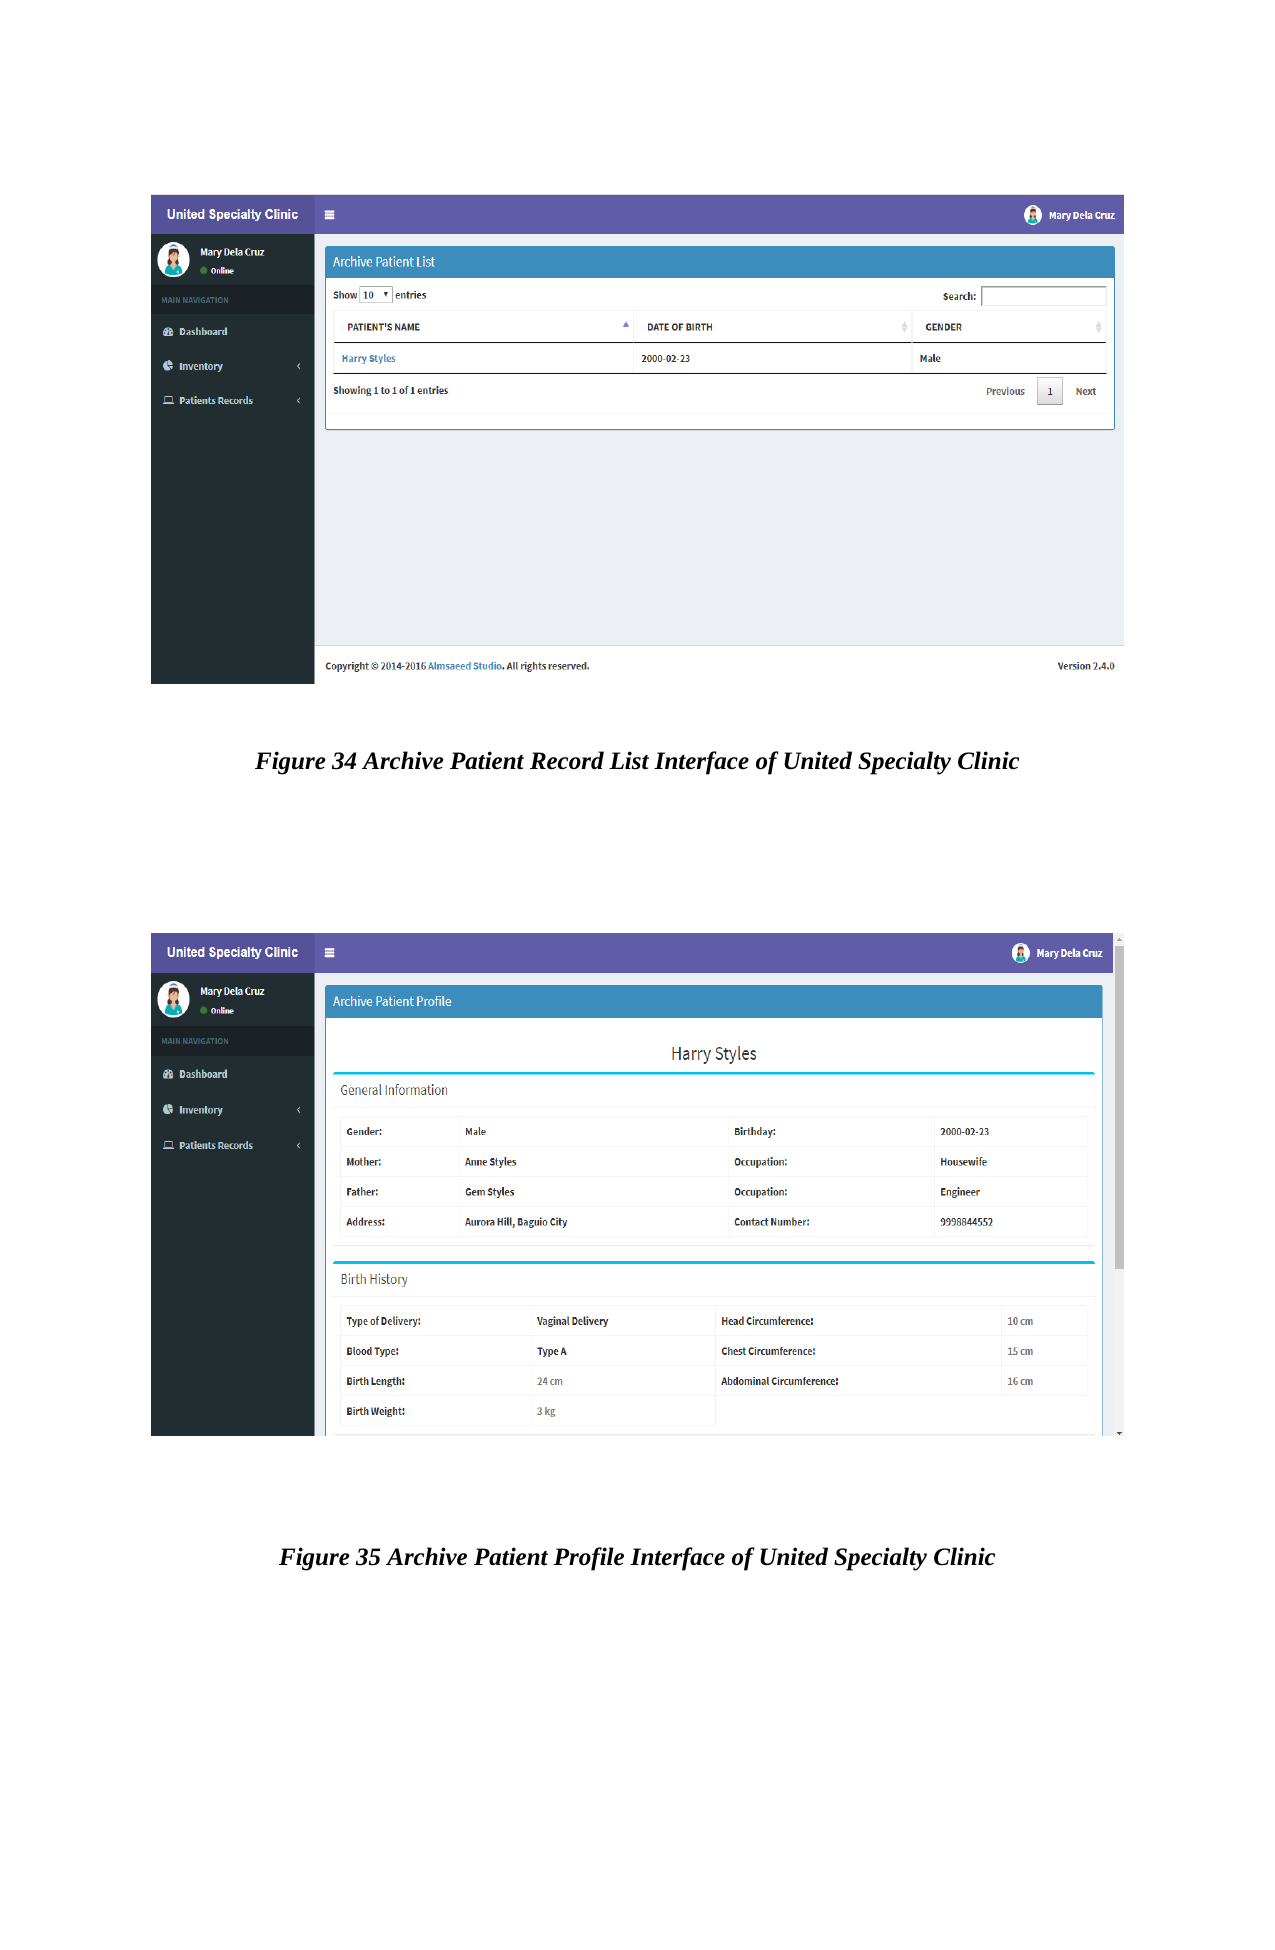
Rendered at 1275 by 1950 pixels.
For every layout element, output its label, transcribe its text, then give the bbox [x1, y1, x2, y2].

text Figure 35 Archive Patient Profile Interface of United Specialty Clinic [150, 1542, 1125, 1571]
picture [151, 933, 1124, 1436]
text Figure 34 Archive Patient Record List Interface of United Specialty Clinic [150, 746, 1125, 775]
picture [151, 194, 1124, 684]
